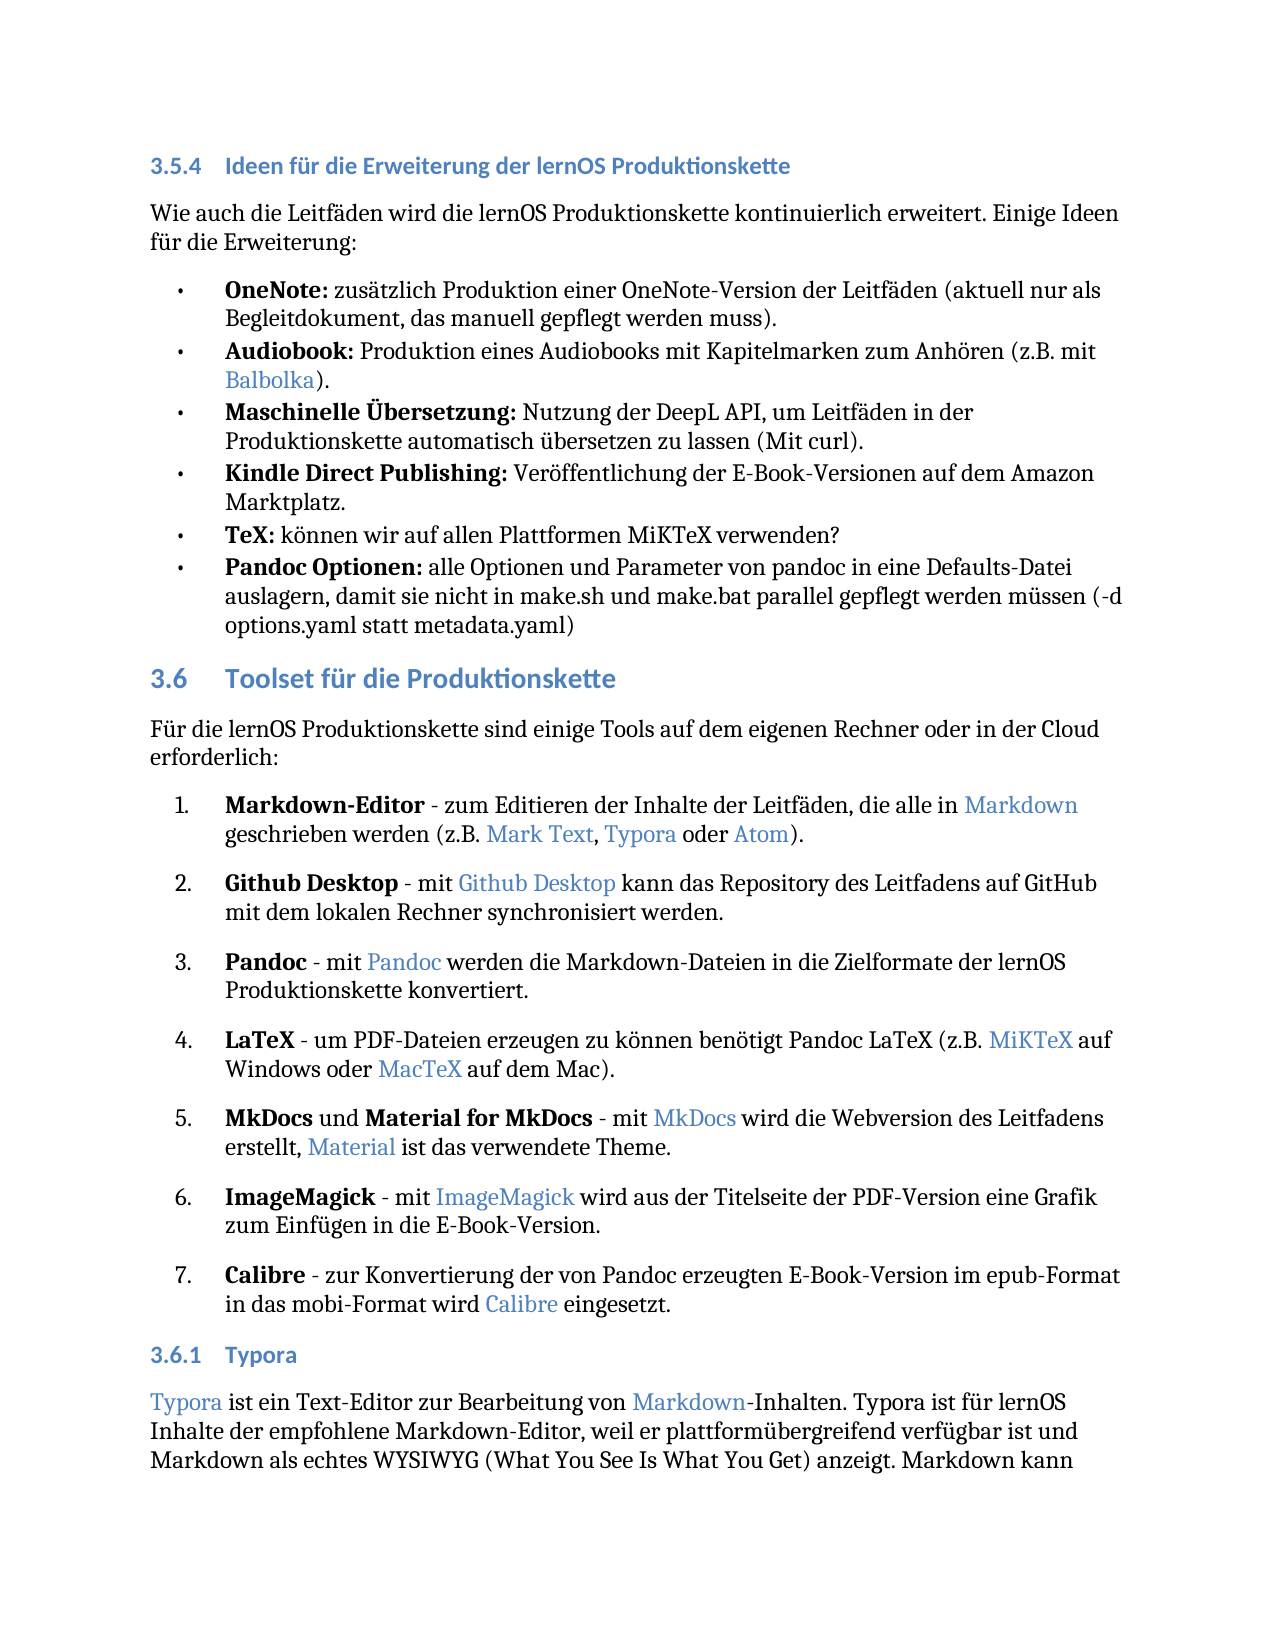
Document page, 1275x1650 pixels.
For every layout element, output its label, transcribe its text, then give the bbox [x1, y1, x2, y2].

list TeX: können wir auf allen Plattformen MiKTeX verwenden? [175, 521, 1125, 549]
subtitle 3.6 Toolset für die Produktionskette [150, 660, 1125, 696]
list Pandoc - mit Pandoc werden die Markdown-Dateien in die Zielformate der lernOS Produktionskette konvertiert. [175, 947, 1125, 1005]
list OneNote: zusätzlich Produktion einer OneNote-Version der Leitfäden (aktuell nur als Begleitdokument, das manuell gepflegt werden muss). [175, 276, 1125, 333]
list Calibre - zur Konvertierung der von Pandoc erzeugten E-Book-Version im epub-Format in das mobi-Format wird Calibre eingesetzt. [175, 1261, 1125, 1318]
list Pandoc Optionen: alle Optionen und Parameter von pandoc in eine Defaults-Datei auslagern, damit sie nicht in make.sh und make.bat parallel gepflegt werden müssen (-d options.yaml statt metadata.yaml) [175, 553, 1125, 639]
list Markdown-Editor - zum Editieren der Inhalte der Leitfäden, die alle in Markdown geschrieben werden (z.B. Mark Text, Typora oder Atom). [175, 791, 1125, 848]
list ImageMagick - mit ImageMagick wird aus der Titelseite der PDF-Version eine Grafik zum Einfügen in die E-Book-Version. [175, 1182, 1125, 1240]
text Wie auch die Leitfäden wird die lernOS Produktionskette kontinuierlich erweitert. Einige Ideen für die Erweiterung: [150, 199, 1125, 257]
list MkDocs und Material for MkDocs - mit MkDocs wird die Webversion des Leitfadens erstellt, Material ist das verwendete Theme. [175, 1104, 1125, 1162]
text Für die lernOS Produktionskette sind einige Tools auf dem eigenen Rechner oder in der Cloud erforderlich: [150, 714, 1125, 772]
list LaTeX - um PDF-Dateien erzeugen zu können benötigt Pandoc LaTeX (z.B. MiKTeX auf Windows oder MacTeX auf dem Mac). [175, 1026, 1125, 1083]
list Github Desktop - mit Github Desktop kann das Repository des Leitfadens auf GitHub mit dem lokalen Rechner synchronisiert werden. [175, 869, 1125, 927]
list Audiobook: Produktion eines Audiobooks mit Kapitelmarken zum Anhören (z.B. mit Balbolka). [175, 337, 1125, 394]
list Maschinelle Übersetzung: Nutzung der DeepL API, um Leitfäden in der Produktionskette automatisch übersetzen zu lassen (Mit curl). [175, 398, 1125, 456]
subtitle 3.6.1 Typora [150, 1339, 1125, 1369]
list Kindle Direct Publishing: Veröffentlichung der E-Book-Versionen auf dem Amazon Marktplatz. [175, 459, 1125, 517]
subtitle 3.5.4 Ideen für die Erweiterung der lernOS Produktionskette [150, 150, 1125, 181]
